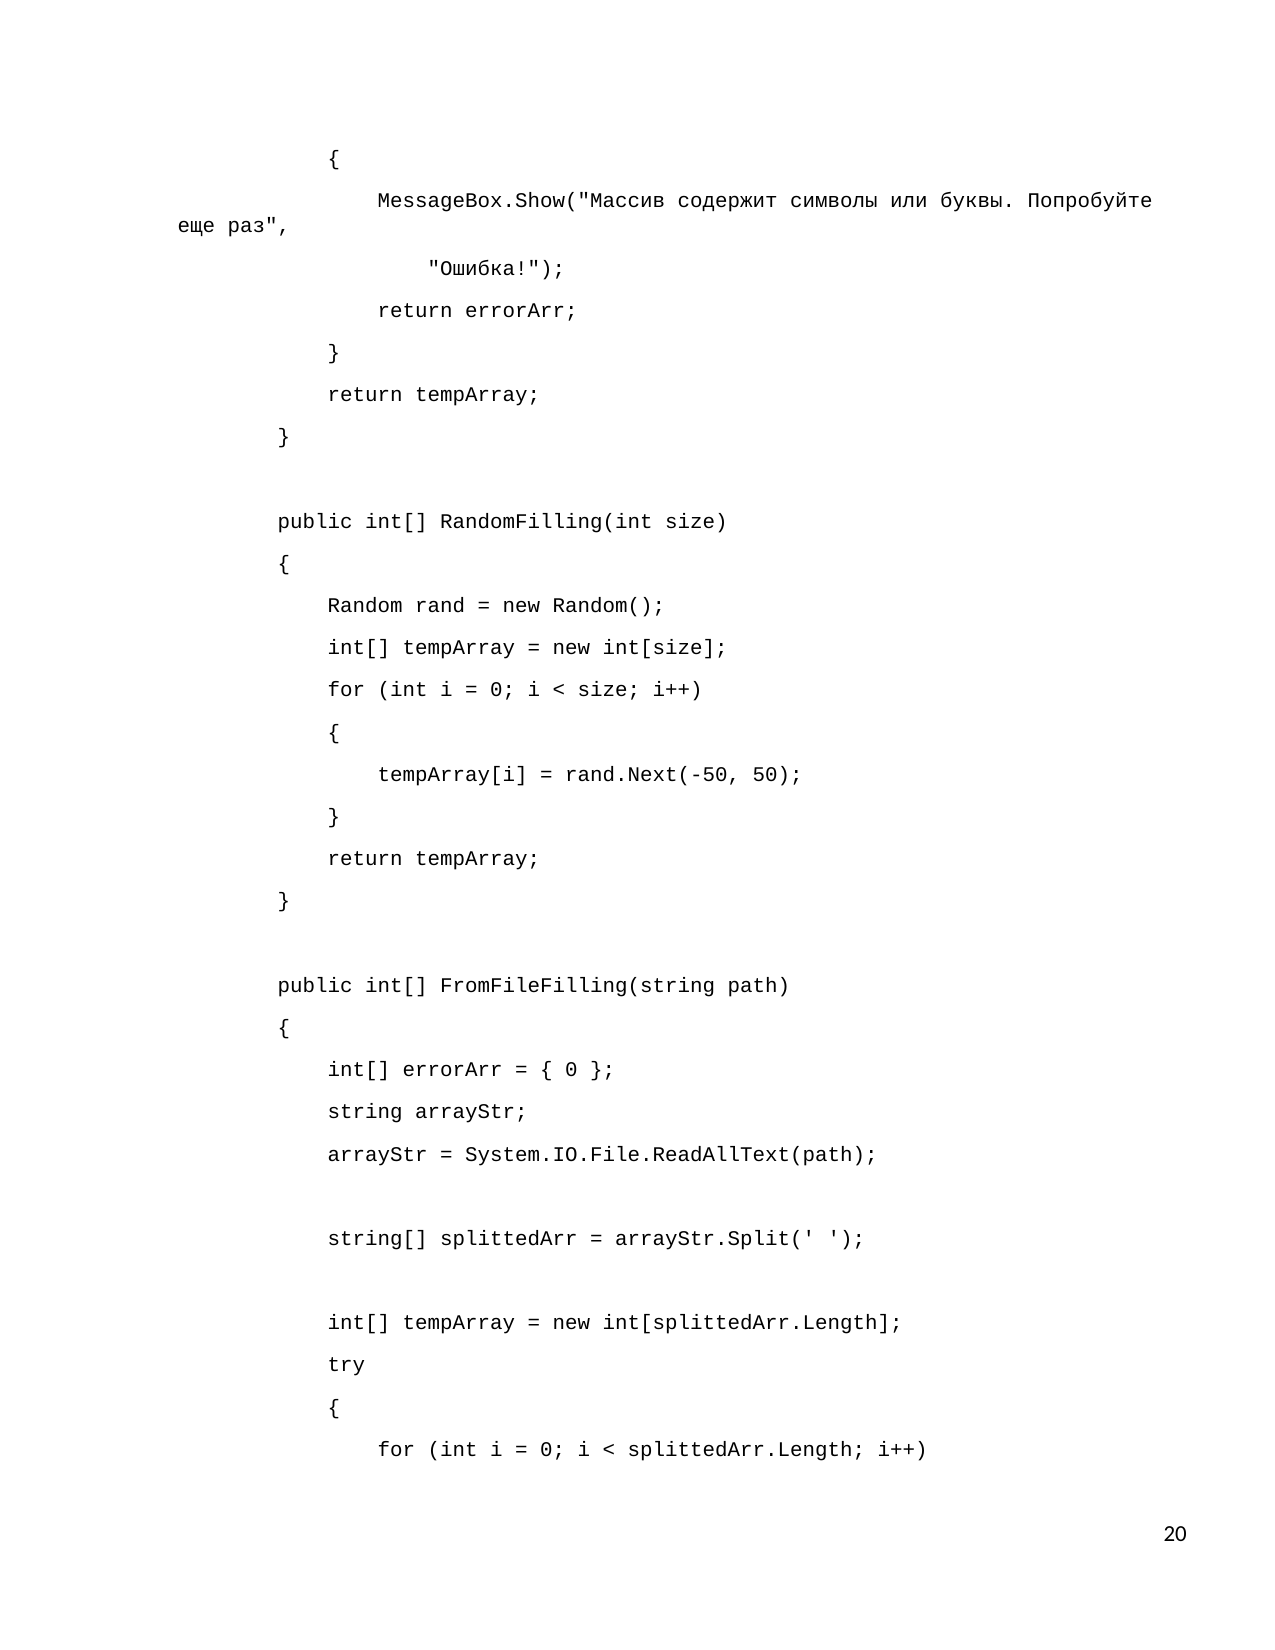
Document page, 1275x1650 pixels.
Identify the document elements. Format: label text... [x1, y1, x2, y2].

text return tempArray; [177, 848, 1186, 872]
text string arrayStr; [177, 1101, 1186, 1125]
text { [177, 1397, 1186, 1420]
text public int[] FromFileFilling(string path) [177, 975, 1186, 998]
text tempArray[i] = rand.Next(-50, 50); [177, 764, 1186, 787]
text } [177, 806, 1186, 830]
text for (int i = 0; i < splittedArr.Length; i++) [177, 1439, 1186, 1462]
text int[] tempArray = new int[splittedArr.Length]; [177, 1312, 1186, 1336]
text int[] errorArr = { 0 }; [177, 1059, 1186, 1083]
text return tempArray; [177, 384, 1186, 408]
text int[] tempArray = new int[size]; [177, 637, 1186, 661]
text try [177, 1354, 1186, 1378]
text arrayStr = System.IO.File.ReadAllText(path); [177, 1143, 1186, 1167]
text "Ошибка!"); [177, 258, 1186, 281]
text for (int i = 0; i < size; i++) [177, 679, 1186, 703]
text { [177, 1017, 1186, 1041]
text public int[] RandomFilling(int size) [177, 511, 1186, 534]
text { [177, 722, 1186, 745]
text MessageBox.Show("Массив содержит символы или буквы. Попробуйте еще раз", [177, 190, 1186, 239]
text } [177, 342, 1186, 366]
text { [177, 148, 1186, 171]
text string[] splittedArr = arrayStr.Split(' '); [177, 1228, 1186, 1252]
text } [177, 890, 1186, 914]
text } [177, 426, 1186, 450]
text { [177, 553, 1186, 577]
text Random rand = new Random(); [177, 595, 1186, 619]
text return errorArr; [177, 300, 1186, 323]
